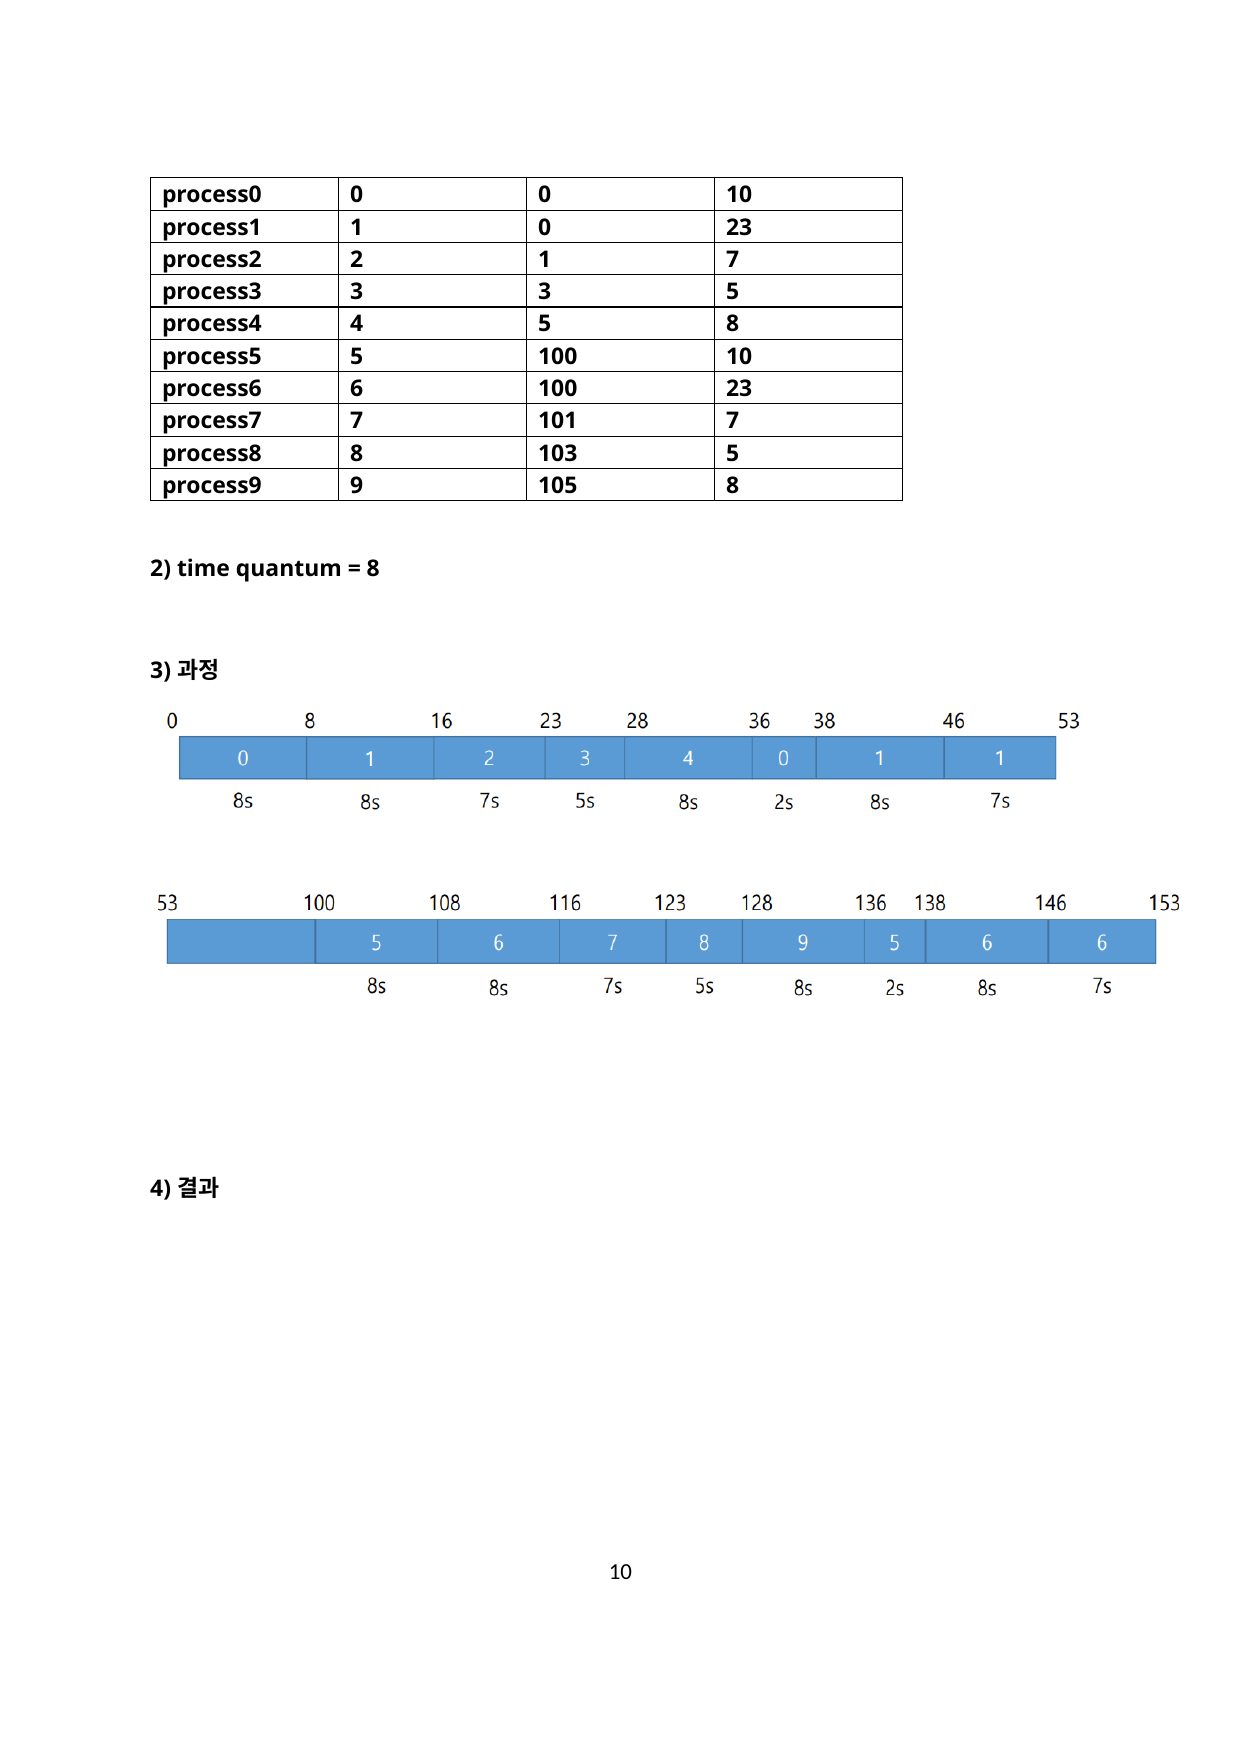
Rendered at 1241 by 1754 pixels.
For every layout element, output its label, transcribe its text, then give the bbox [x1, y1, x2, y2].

table_cell process8 [151, 437, 338, 468]
table_cell 2 [339, 243, 526, 274]
table_cell 23 [715, 211, 902, 242]
table_cell 5 [339, 340, 526, 371]
table_cell 23 [715, 372, 902, 403]
table_cell 100 [527, 372, 714, 403]
text 4) 결과 [150, 1170, 1090, 1203]
table_cell 9 [339, 469, 526, 500]
table_cell 1 [339, 211, 526, 242]
table_cell 0 [527, 211, 714, 242]
table_cell 103 [527, 437, 714, 468]
table_cell process0 [151, 178, 338, 209]
table_cell 7 [339, 404, 526, 436]
table_cell 8 [715, 469, 902, 500]
table_cell 5 [715, 275, 902, 306]
table_cell 3 [339, 275, 526, 306]
table_cell 0 [339, 178, 526, 209]
table_cell 10 [715, 178, 902, 209]
picture [150, 888, 1179, 1000]
table_cell 5 [527, 308, 714, 339]
table_cell 1 [527, 243, 714, 274]
table_cell process2 [151, 243, 338, 274]
table_cell process7 [151, 404, 338, 436]
table_cell process9 [151, 469, 338, 500]
picture [150, 705, 1091, 820]
table_cell process1 [151, 211, 338, 242]
table_cell 8 [339, 437, 526, 468]
table_cell process5 [151, 340, 338, 371]
table_cell 6 [339, 372, 526, 403]
table_cell 0 [527, 178, 714, 209]
table_cell 8 [715, 308, 902, 339]
table_cell 5 [715, 437, 902, 468]
text 3) 과정 [150, 652, 1090, 686]
table_cell process4 [151, 308, 338, 339]
table_cell 105 [527, 469, 714, 500]
table_cell 101 [527, 404, 714, 436]
table_cell 10 [715, 340, 902, 371]
text 2) time quantum = 8 [150, 552, 1090, 583]
table_cell 4 [339, 308, 526, 339]
table_cell process6 [151, 372, 338, 403]
table_cell 100 [527, 340, 714, 371]
table_cell 7 [715, 404, 902, 436]
table_cell process3 [151, 275, 338, 306]
table_cell 7 [715, 243, 902, 274]
table_cell 3 [527, 275, 714, 306]
